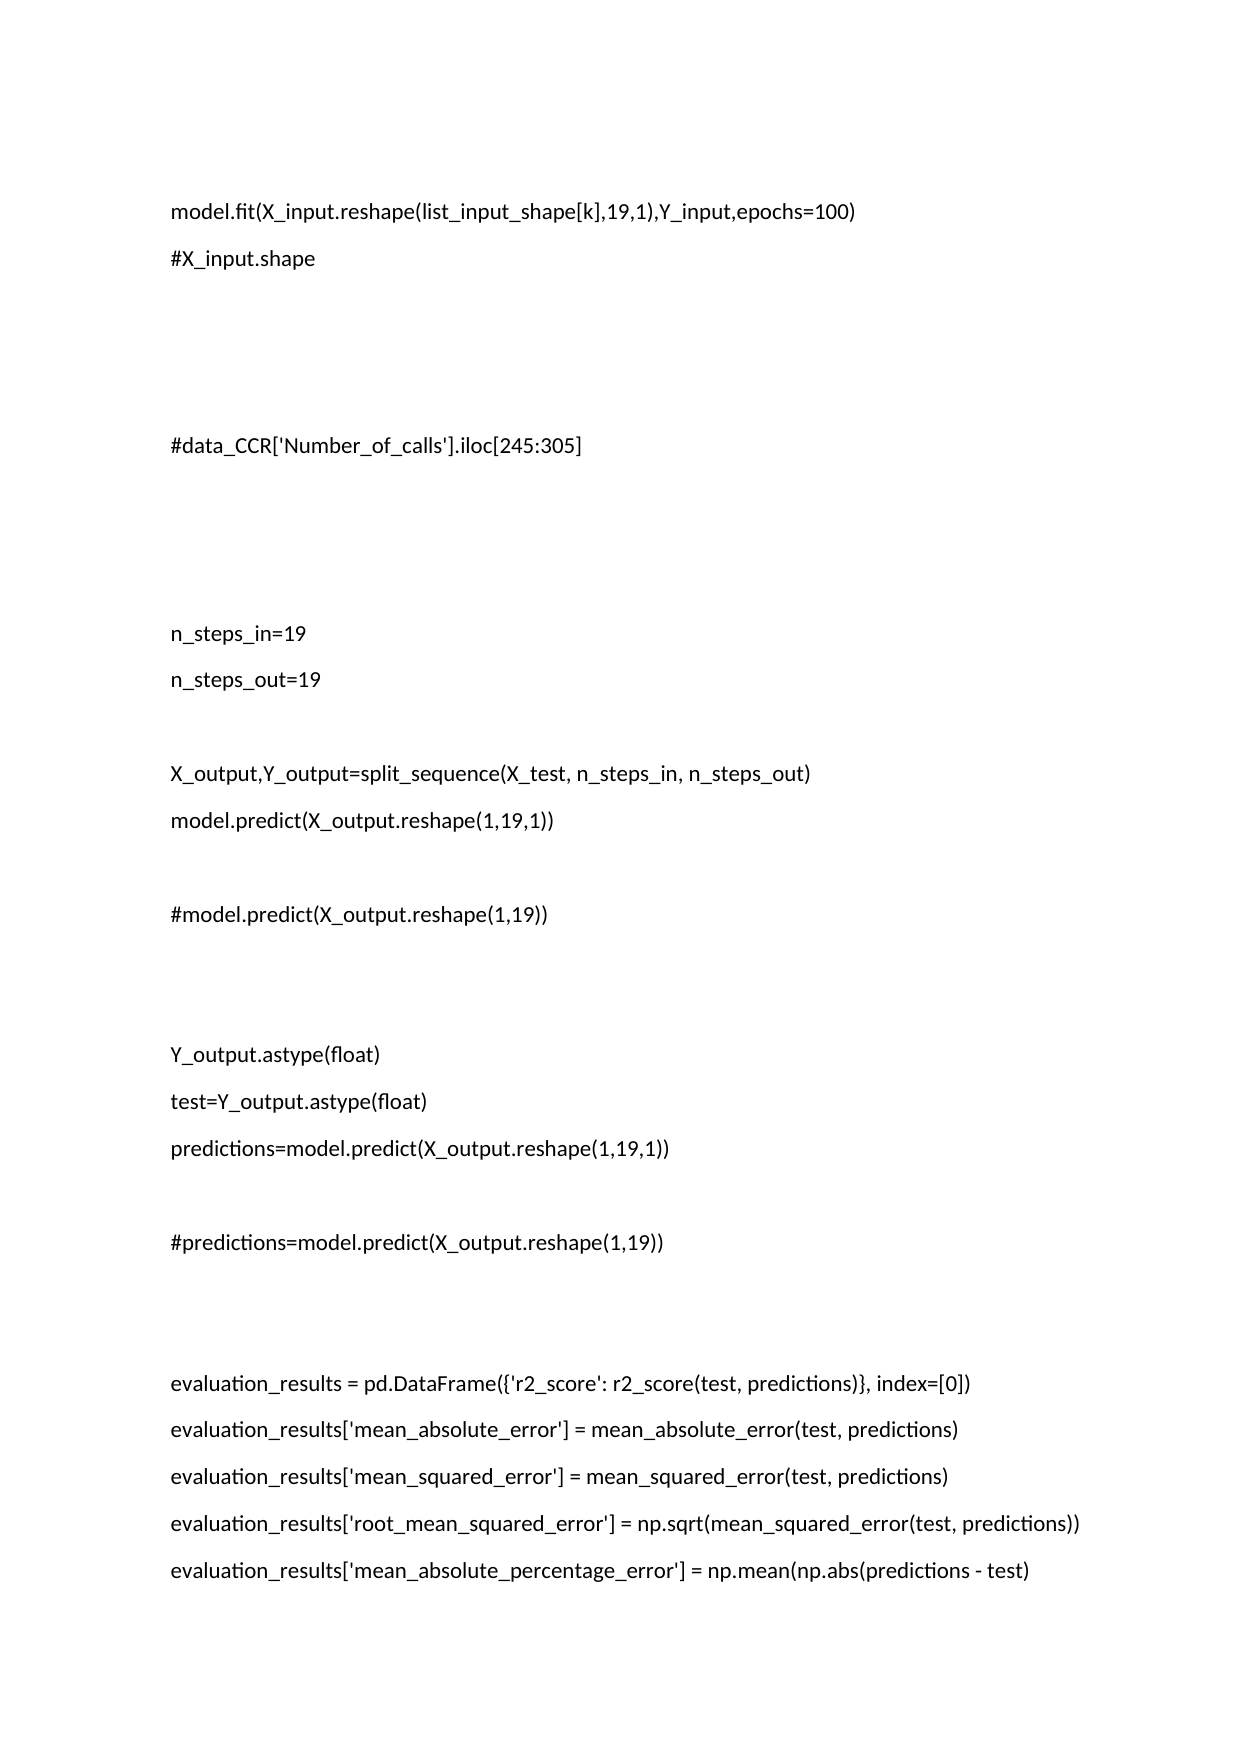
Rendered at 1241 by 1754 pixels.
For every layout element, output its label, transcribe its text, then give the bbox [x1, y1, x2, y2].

text test=Y_output.astype(float) [150, 1087, 1090, 1116]
text #X_input.shape [150, 244, 1090, 272]
text evaluation_results['mean_absolute_percentage_error'] = np.mean(np.abs(predictions - test) [150, 1556, 1090, 1584]
text evaluation_results['mean_squared_error'] = mean_squared_error(test, predictions) [150, 1462, 1090, 1491]
text #model.predict(X_output.reshape(1,19)) [150, 900, 1090, 928]
text n_steps_out=19 [150, 666, 1090, 694]
text evaluation_results['root_mean_squared_error'] = np.sqrt(mean_squared_error(test, predictions)) [150, 1509, 1090, 1537]
text evaluation_results['mean_absolute_error'] = mean_absolute_error(test, predictions) [150, 1416, 1090, 1444]
text X_output,Y_output=split_sequence(X_test, n_steps_in, n_steps_out) [150, 759, 1090, 787]
text n_steps_in=19 [150, 619, 1090, 647]
text #predictions=model.predict(X_output.reshape(1,19)) [150, 1228, 1090, 1256]
text Y_output.astype(float) [150, 1041, 1090, 1069]
text model.predict(X_output.reshape(1,19,1)) [150, 806, 1090, 834]
text #data_CCR['Number_of_calls'].iloc[245:305] [150, 431, 1090, 459]
text predictions=model.predict(X_output.reshape(1,19,1)) [150, 1134, 1090, 1162]
text evaluation_results = pd.DataFrame({'r2_score': r2_score(test, predictions)}, index=[0]) [150, 1369, 1090, 1397]
text model.fit(X_input.reshape(list_input_shape[k],19,1),Y_input,epochs=100) [150, 197, 1090, 225]
